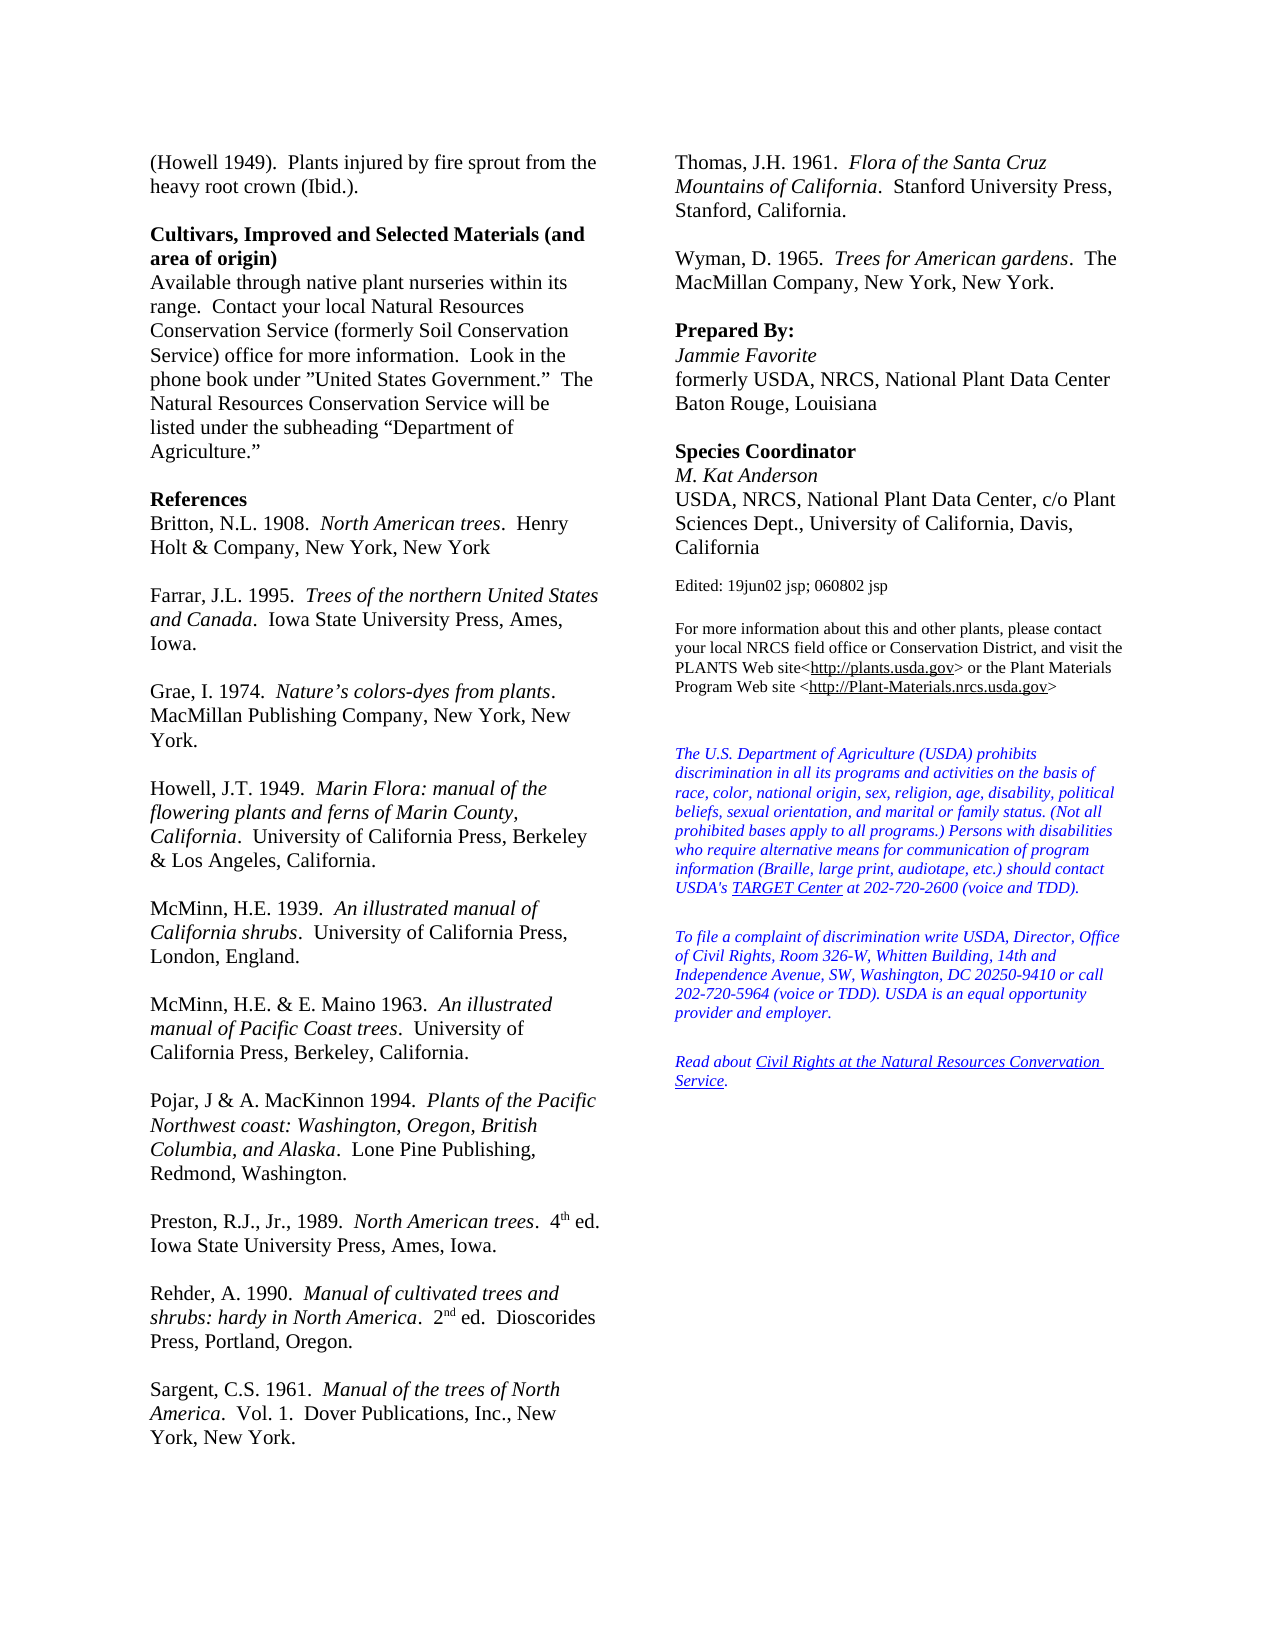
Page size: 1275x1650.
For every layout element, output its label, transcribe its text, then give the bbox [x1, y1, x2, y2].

text To file a complaint of discrimination write USDA, Director, Office of Civil Rights, Room 326-W, Whitten Building, 14th and Independence Avenue, SW, Washington, DC 20250-9410 or call 202-720-5964 (voice or TDD). USDA is an equal opportunity provider and employer. [675, 927, 1125, 1022]
subtitle Jammie Favorite [675, 342, 1125, 367]
text Available through native plant nurseries within its range. Contact your local Natural Resources Conservation Service (formerly Soil Conservation Service) office for more information. Look in the phone book under ”United States Government.” The Natural Resources Conservation Service will be listed under the subheading “Department of Agriculture.” [150, 270, 600, 463]
text USDA, NRCS, National Plant Data Center, c/o Plant Sciences Dept., University of California, Davis, California [675, 487, 1125, 559]
text Read about Civil Rights at the Natural Resources Convervation Service. [675, 1052, 1125, 1090]
text Grae, 1974. Nature’s colors-dyes from plants. MacMillan Publishing Company, . [150, 679, 600, 752]
subtitle M. Kat Anderson [675, 463, 1125, 487]
text Rehder, A. 1990. Manual of cultivated trees and shrubs: hardy in North America. 2nd ed. Dioscorides Press, . [150, 1281, 600, 1353]
text The Department of Agriculture (USDA) prohibits discrimination in all its programs and activities on the basis of race, color, national origin, sex, religion, age, disability, political beliefs, sexual orientation, and marital or family status. (Not all prohibited bases apply to all programs.) Persons with disabilities who require alternative means for communication of program information (Braille, large print, audiotape, etc.) should contact USDA's TARGET Center at 202-720-2600 (voice and TDD). [675, 744, 1125, 897]
subtitle Species Coordinator [675, 439, 1125, 463]
text McMinn, H.E. & E. Maino 1963. An illustrated manual of trees. of Press, . [150, 992, 600, 1064]
text formerly USDA, NRCS, [675, 367, 1125, 391]
text Pojar, J & A. MacKinnon 1994. Plants of the Pacific Northwest coast: Washington, Oregon, British Columbia, and Alaska. Lone Pine Publishing, . [150, 1088, 600, 1185]
text Britton, N.L. 1908. North American trees. Henry Holt & Company, [150, 511, 600, 559]
text Edited: 19jun02 jsp; 060802 jsp [675, 576, 1125, 595]
text Sargent, C.S. 1961. Manual of the trees of North America. Vol. 1. Dover Publications, Inc., . [150, 1377, 600, 1449]
subtitle Prepared By: [675, 318, 1125, 342]
text Wyman, D. 1965. Trees for American gardens. The MacMillan Company, . [675, 246, 1125, 294]
text Farrar, J.L. 1995. Trees of the northern United States and Canada. Press, . [150, 583, 600, 655]
subtitle Cultivars, Improved and Selected Materials (and area of origin) [150, 222, 600, 270]
subtitle References [150, 487, 600, 511]
text , R.J., Jr., 1989. North American trees. 4th ed. Press, . [150, 1209, 600, 1257]
text For more information about this and other plants, please contact your local NRCS field office or Conservation District, and visit the PLANTS Web site<http://plants.usda.gov> or the Plant Materials Program Web site <http://Plant-Materials.nrcs.usda.gov> [675, 619, 1125, 696]
text Thomas, J.H. 1961. Flora of the of . Press, . [675, 150, 1125, 222]
text Howell, J.T. 1949. Marin Flora: manual of the flowering plants and ferns of . of Press, Berkeley & . [150, 776, 600, 872]
text McMinn, H.E. 1939. An illustrated manual of shrubs. of Press, . [150, 896, 600, 968]
